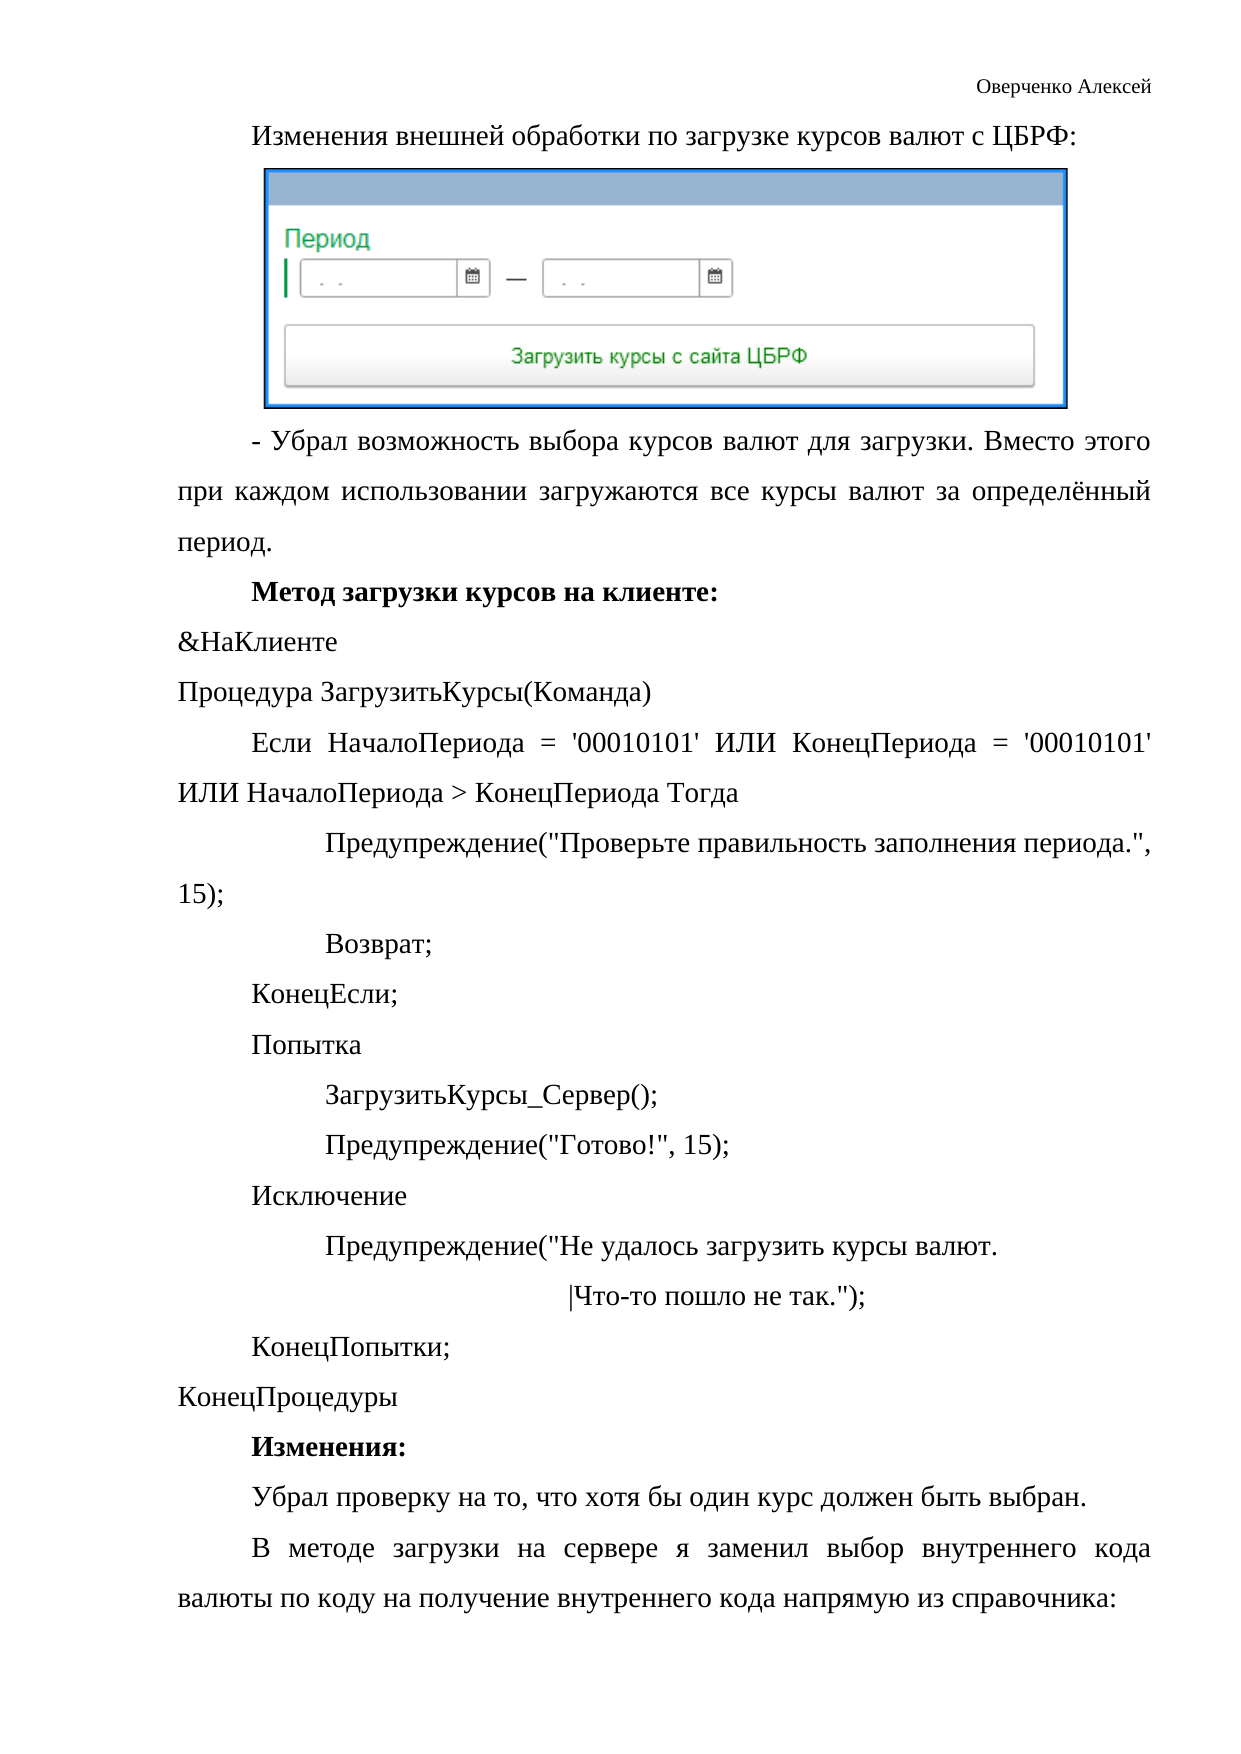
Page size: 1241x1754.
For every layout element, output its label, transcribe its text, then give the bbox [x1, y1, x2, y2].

text - Убрал возможность выбора курсов валют для загрузки. Вместо этого при каждом использовании загружаются все курсы валют за определённый период. [177, 423, 1152, 557]
text В методе загрузки на сервере я заменил выбор внутреннего кода валюты по коду на получение внутреннего кода напрямую из справочника: [177, 1530, 1152, 1614]
text Процедура ЗагрузитьКурсы(Команда) [177, 674, 1152, 708]
text Исключение [177, 1178, 1152, 1211]
text Если НачалоПериода = '00010101' ИЛИ КонецПериода = '00010101' ИЛИ НачалоПериода > КонецПериода Тогда [177, 725, 1152, 809]
text Метод загрузки курсов на клиенте: [177, 574, 1152, 607]
text Убрал проверку на то, что хотя бы один курс должен быть выбран. [177, 1479, 1152, 1513]
text |Что-то пошло не так."); [177, 1278, 1152, 1312]
picture [261, 168, 1068, 409]
text Предупреждение("Не удалось загрузить курсы валют. [177, 1228, 1152, 1262]
text Предупреждение("Проверьте правильность заполнения периода.", 15); [177, 826, 1152, 909]
text Попытка [177, 1027, 1152, 1060]
text Возврат; [177, 926, 1152, 960]
text КонецЕсли; [177, 976, 1152, 1010]
text ЗагрузитьКурсы_Сервер(); [177, 1077, 1152, 1111]
text Изменения: [177, 1429, 1152, 1463]
text &НаКлиенте [177, 624, 1152, 658]
text КонецПопытки; [177, 1329, 1152, 1362]
text Изменения внешней обработки по загрузке курсов валют с ЦБРФ: [177, 118, 1152, 152]
text Предупреждение("Готово!", 15); [177, 1127, 1152, 1161]
text КонецПроцедуры [177, 1379, 1152, 1412]
